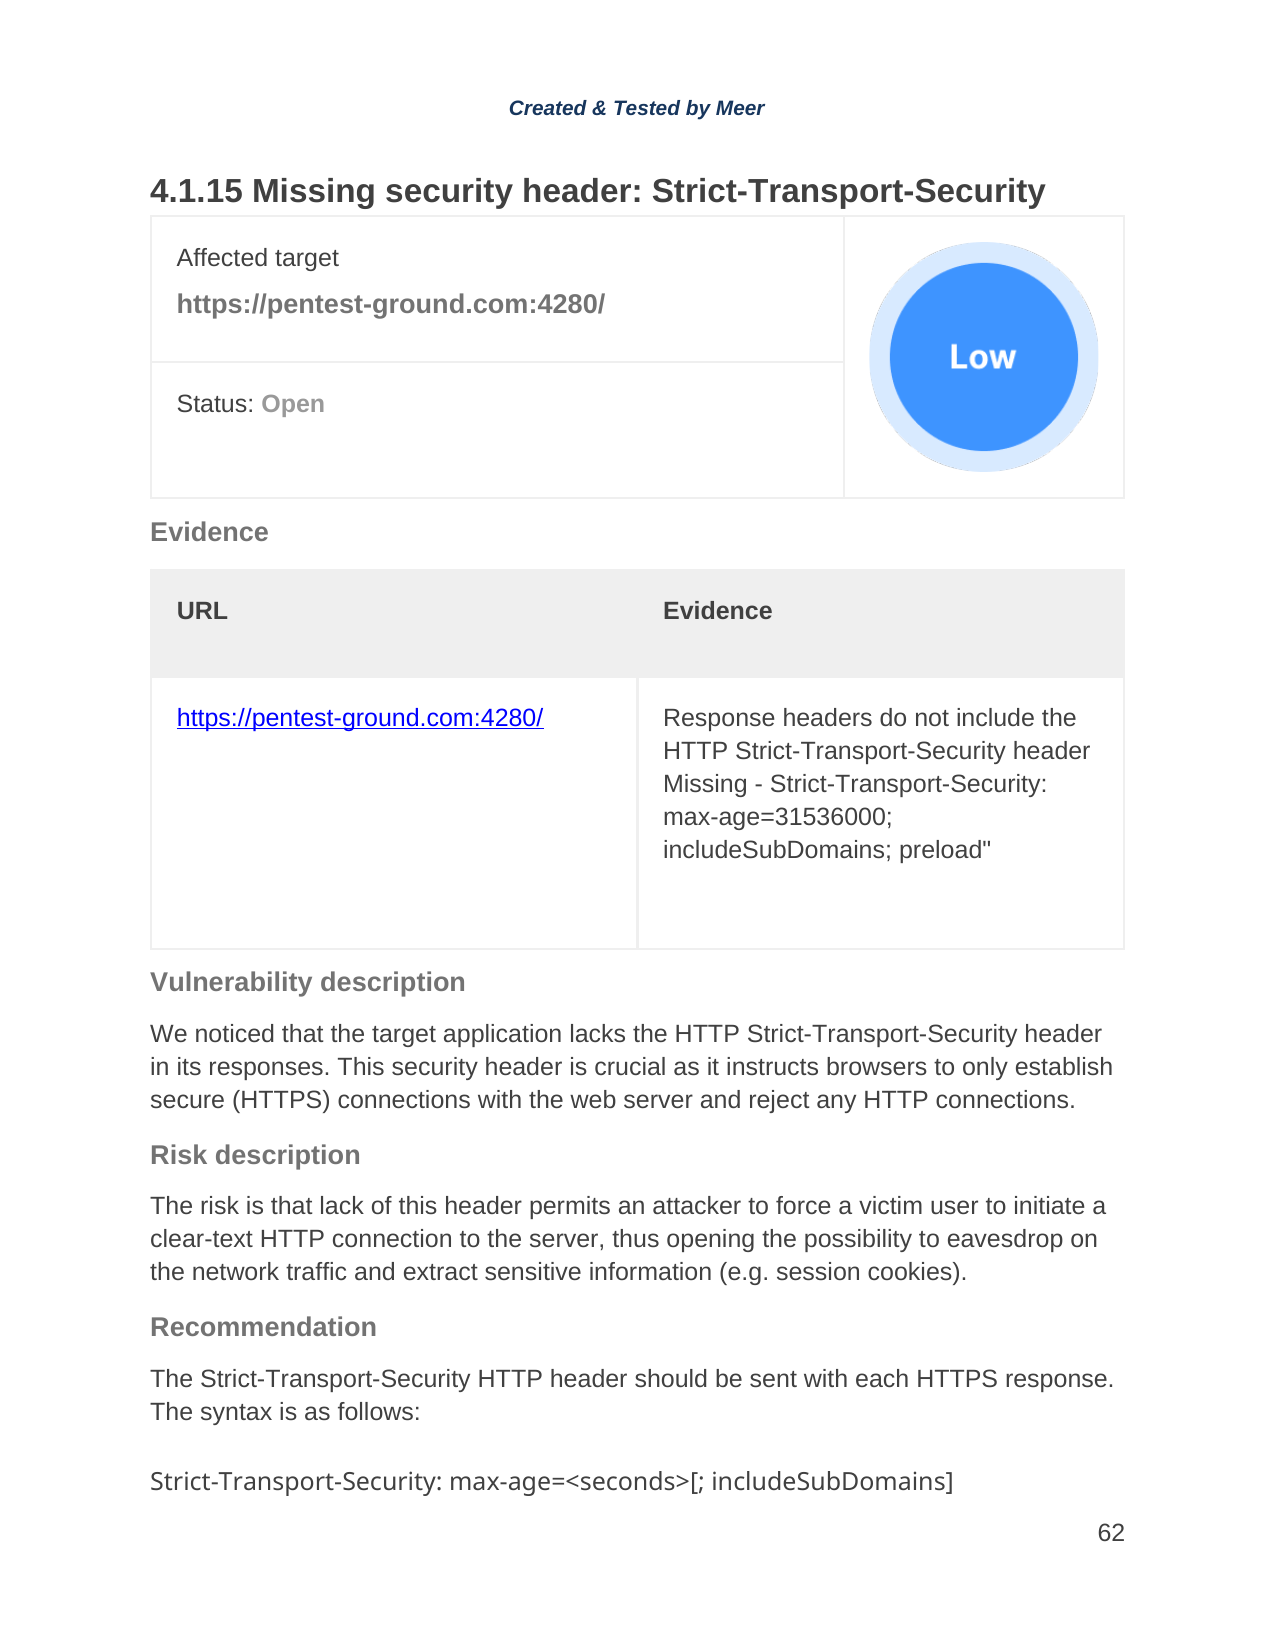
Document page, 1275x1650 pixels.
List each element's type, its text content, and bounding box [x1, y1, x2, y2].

text We noticed that the target application lacks the HTTP Strict-Transport-Security header in its responses. This security header is crucial as it instructs browsers to only establish secure (HTTPS) connections with the web server and reject any HTTP connections. [150, 1019, 1125, 1114]
subtitle Recommendation [150, 1311, 1125, 1342]
picture [869, 242, 1099, 472]
table_header [845, 217, 1123, 497]
table_header Evidence [639, 571, 1123, 675]
table_header URL [152, 571, 636, 675]
table_cell Status: Open [152, 363, 843, 497]
table_header Affected target https://pentest-ground.com:4280/ [152, 217, 843, 361]
subtitle 4.1.15 Missing security header: Strict-Transport-Security [150, 171, 1125, 209]
subtitle Evidence [150, 516, 1125, 547]
table_cell https://pentest-ground.com:4280/ [152, 678, 636, 947]
subtitle Risk description [150, 1139, 1125, 1170]
subtitle Vulnerability description [150, 966, 1125, 997]
text The risk is that lack of this header permits an attacker to force a victim user to initiate a clear-text HTTP connection to the server, thus opening the possibility to eavesdrop on the network traffic and extract sensitive information (e.g. session cookies). [150, 1191, 1125, 1286]
table_cell Response headers do not include the HTTP Strict-Transport-Security header Missing - Strict-Transport-Security: max-age=31536000; includeSubDomains; preload" [639, 678, 1123, 947]
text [150, 1364, 1125, 1498]
